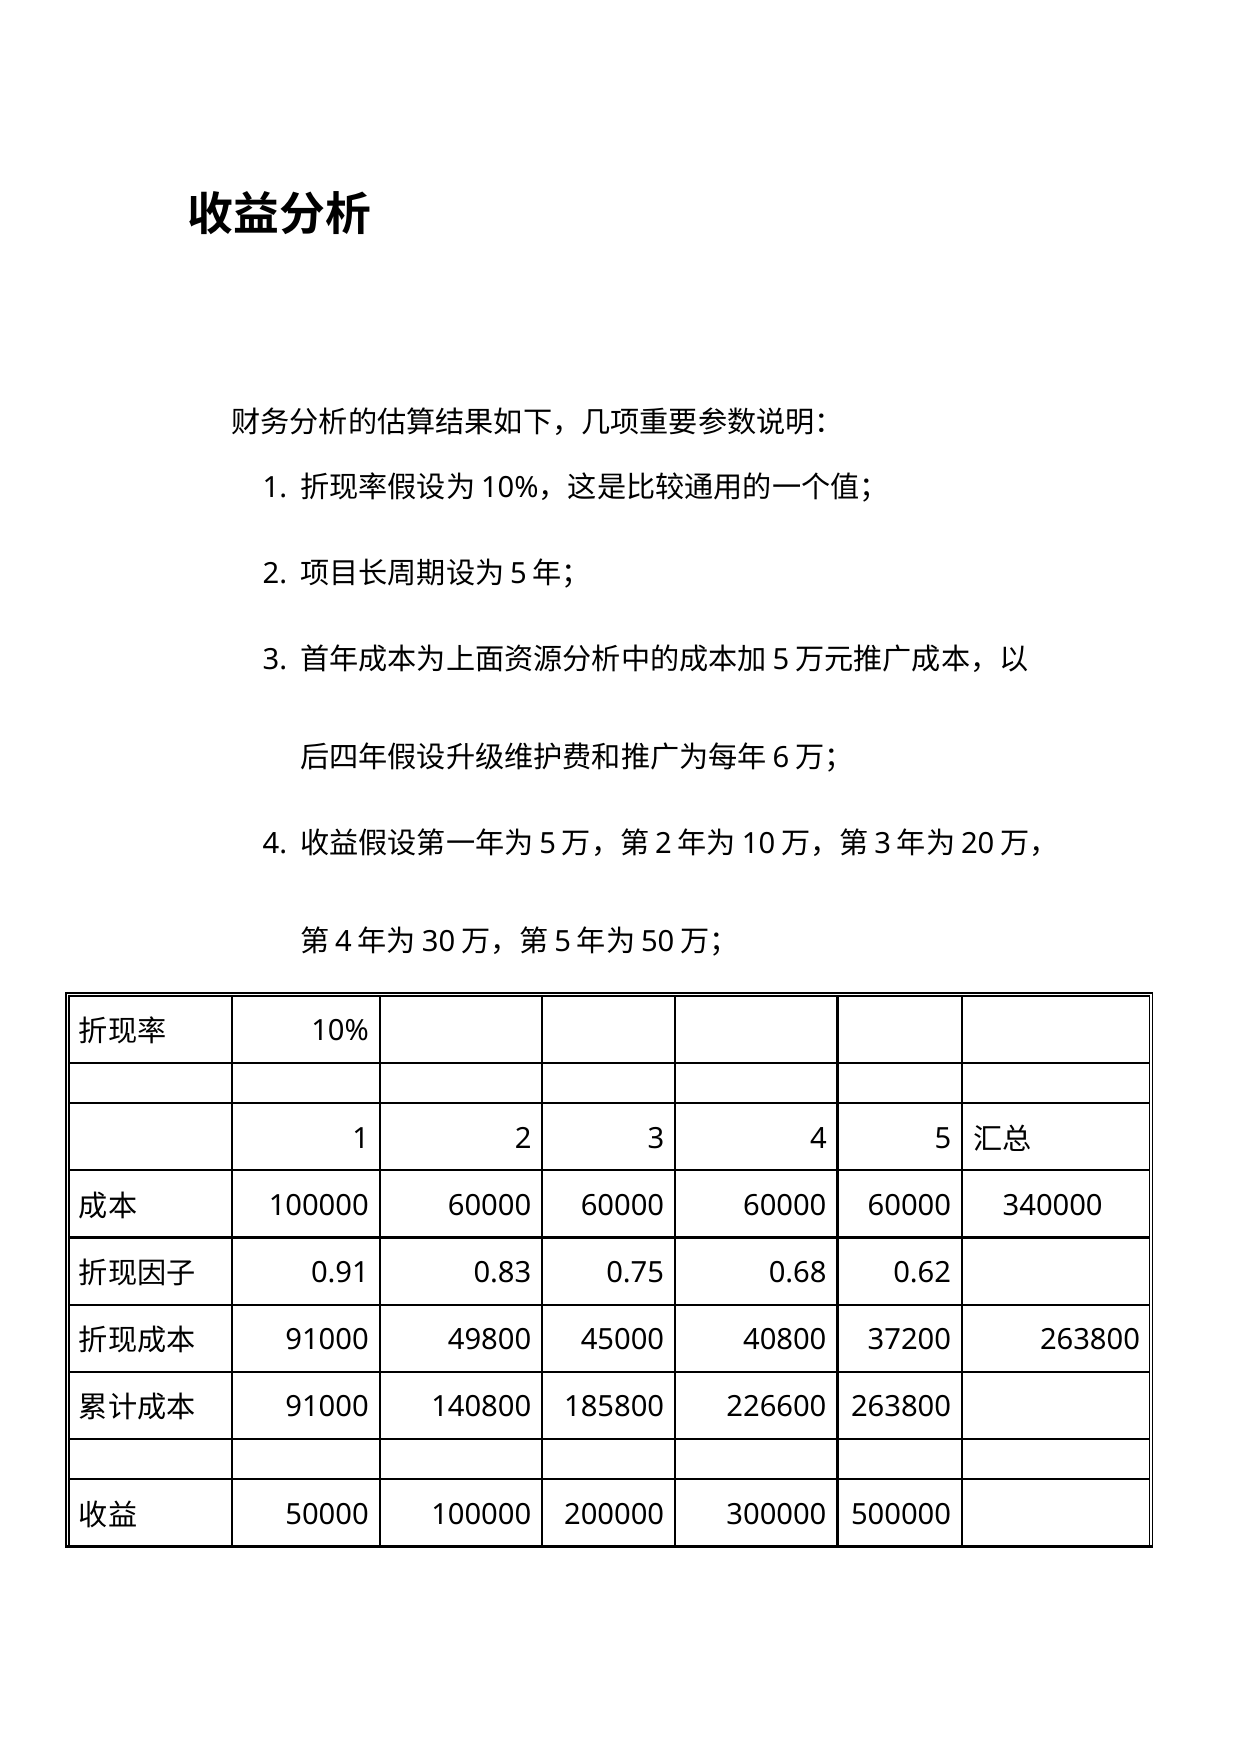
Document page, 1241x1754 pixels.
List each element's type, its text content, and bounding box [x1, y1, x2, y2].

list 首年成本为上面资源分析中的成本加5万元推广成本，以后四年假设升级维护费和推广为每年6万； [262, 625, 1053, 787]
list 财务分析的估算结果如下，几项重要参数说明： [231, 387, 1053, 452]
table_cell 60000 [676, 1171, 836, 1236]
table_header [963, 997, 1149, 1062]
table_cell [70, 1064, 231, 1102]
table_cell [963, 1064, 1149, 1102]
table_cell [233, 1064, 379, 1102]
table_cell 60000 [381, 1171, 541, 1236]
table_cell 100000 [381, 1480, 541, 1545]
table_cell 200000 [543, 1480, 674, 1545]
table_header 10% [233, 997, 379, 1062]
table_cell [963, 1239, 1149, 1303]
table_cell [676, 1064, 836, 1102]
table_cell [676, 1440, 836, 1478]
table_cell 91000 [233, 1373, 379, 1438]
table_cell 5 [839, 1104, 961, 1169]
table_cell [543, 1064, 674, 1102]
table_cell 3 [543, 1104, 674, 1169]
table_cell 汇总 [963, 1104, 1149, 1169]
table_cell 累计成本 [70, 1373, 231, 1438]
table_cell 226600 [676, 1373, 836, 1438]
table_header 折现率 [70, 997, 231, 1062]
table_cell 263800 [839, 1373, 961, 1438]
subtitle 收益分析 [187, 162, 1053, 259]
list 收益假设第一年为5万，第2年为10万，第3年为20万，第4年为30万，第5年为50万； [262, 808, 1053, 971]
table_cell 340000 [963, 1171, 1149, 1236]
table_cell 折现成本 [70, 1306, 231, 1371]
table_cell 收益 [70, 1480, 231, 1545]
table_cell 0.83 [381, 1239, 541, 1303]
table_cell 300000 [676, 1480, 836, 1545]
table_cell 折现因子 [70, 1239, 231, 1303]
list 折现率假设为10%，这是比较通用的一个值； [262, 452, 1053, 517]
table_cell 263800 [963, 1306, 1149, 1371]
table_cell [963, 1480, 1149, 1545]
table_cell 2 [381, 1104, 541, 1169]
table_cell 500000 [839, 1480, 961, 1545]
table_cell [543, 1440, 674, 1478]
table_cell [381, 1064, 541, 1102]
table_cell 45000 [543, 1306, 674, 1371]
table_cell 100000 [233, 1171, 379, 1236]
table_cell 0.62 [839, 1239, 961, 1303]
table_cell [839, 1064, 961, 1102]
table_cell 60000 [543, 1171, 674, 1236]
table_cell 50000 [233, 1480, 379, 1545]
table_header [381, 997, 541, 1062]
table_cell 4 [676, 1104, 836, 1169]
table_cell [70, 1440, 231, 1478]
table_header [839, 997, 961, 1062]
table_cell [233, 1440, 379, 1478]
table_cell 40800 [676, 1306, 836, 1371]
table_cell 0.75 [543, 1239, 674, 1303]
table_cell [70, 1104, 231, 1169]
table_cell 0.91 [233, 1239, 379, 1303]
table_cell 140800 [381, 1373, 541, 1438]
table_cell 91000 [233, 1306, 379, 1371]
table_cell 37200 [839, 1306, 961, 1371]
table_cell 60000 [839, 1171, 961, 1236]
table_cell 成本 [70, 1171, 231, 1236]
table_cell 1 [233, 1104, 379, 1169]
table_header [543, 997, 674, 1062]
table_cell 185800 [543, 1373, 674, 1438]
table_cell 49800 [381, 1306, 541, 1371]
table_cell [963, 1440, 1149, 1478]
table_cell [381, 1440, 541, 1478]
table_cell 0.68 [676, 1239, 836, 1303]
table_cell [963, 1373, 1149, 1438]
table_header [676, 997, 836, 1062]
table_cell [839, 1440, 961, 1478]
list 项目长周期设为5年； [262, 538, 1053, 603]
